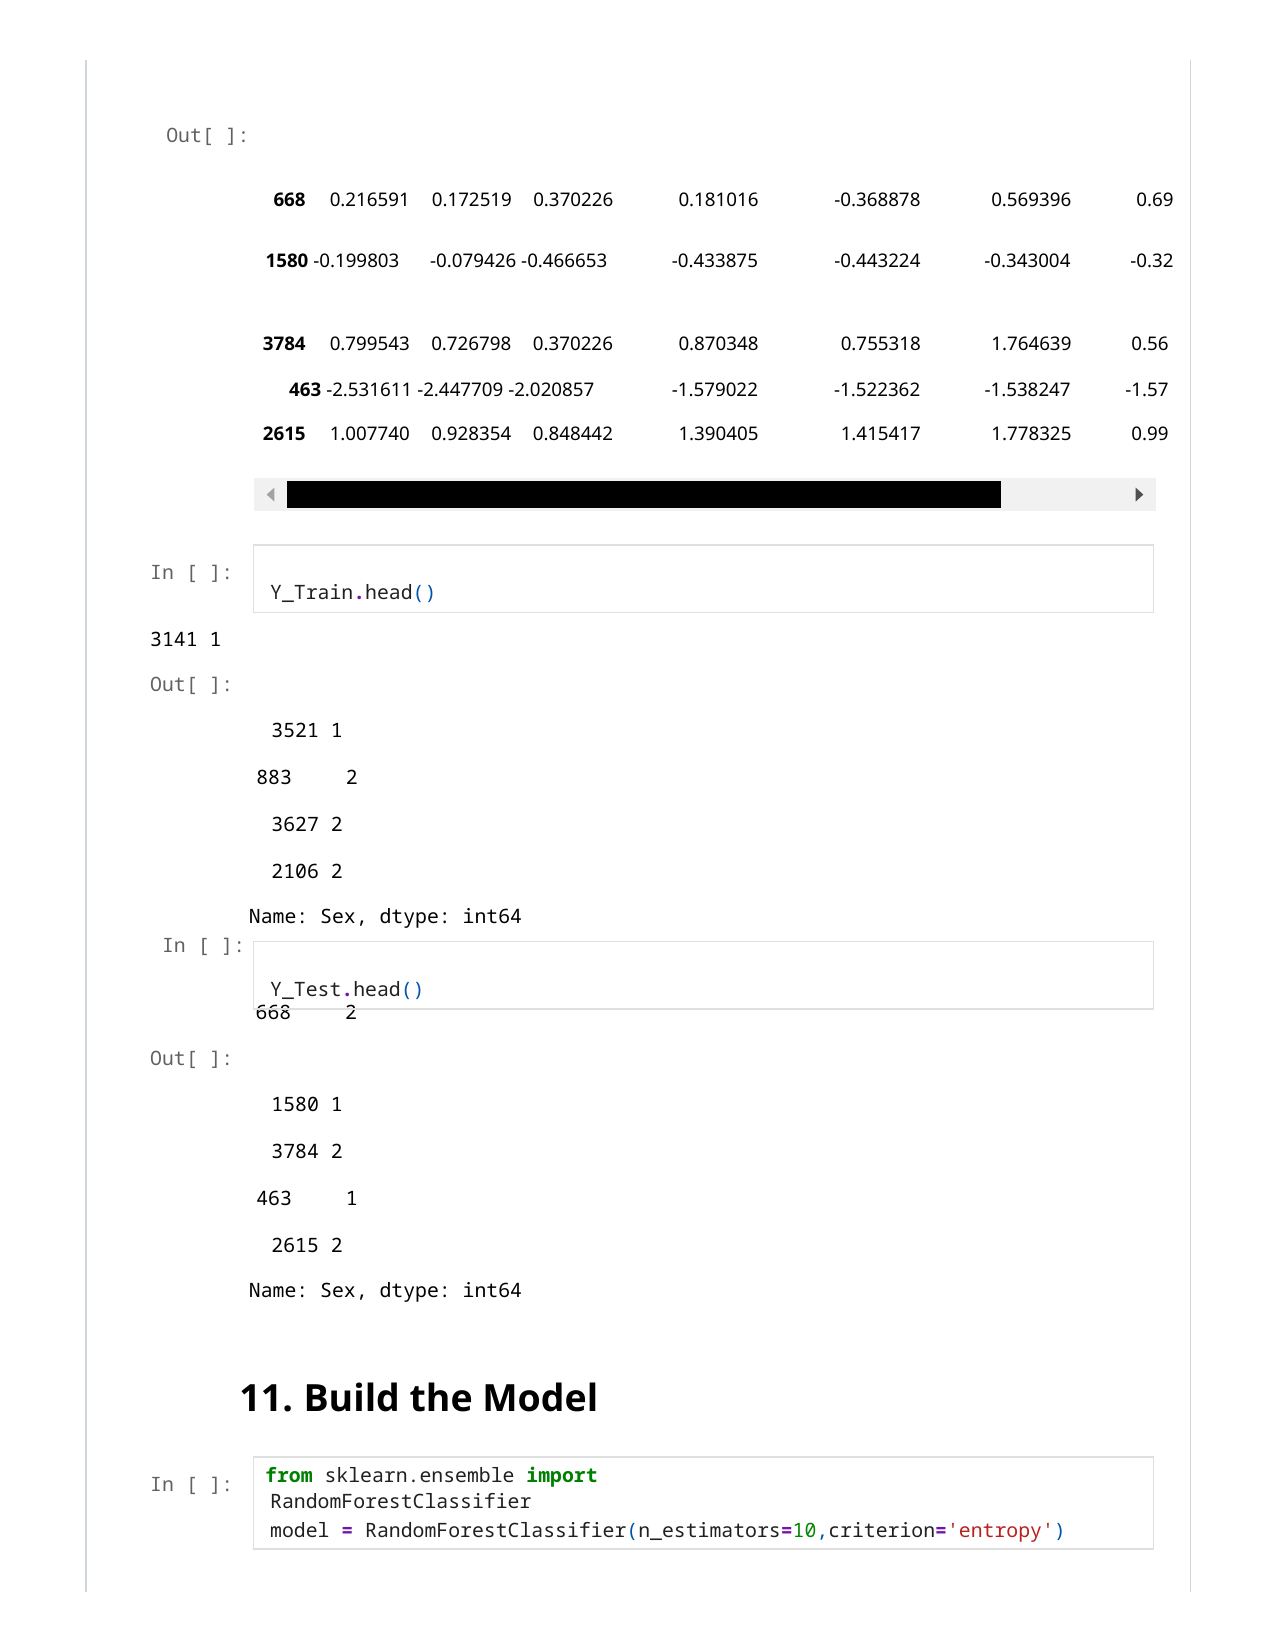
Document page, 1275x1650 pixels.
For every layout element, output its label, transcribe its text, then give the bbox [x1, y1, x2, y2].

text In [ ]: [150, 1470, 253, 1497]
text Out[ ]: [150, 1044, 1173, 1071]
text Name: Sex, dtype: int64 [150, 903, 1173, 929]
text 3627 2 [150, 811, 1173, 838]
subtitle 11. Build the Model [150, 1371, 1173, 1422]
table_header Y_Train.head() [254, 546, 1153, 612]
text 3141 1 [150, 625, 1173, 652]
text Out[ ]: [150, 671, 1173, 698]
text In [ ]: [150, 932, 1155, 959]
text Out[ ]: [166, 122, 1155, 149]
table_header from sklearn.ensemble import RandomForestClassifier model = RandomForestClassifier(n_estimators=10,criterion='entropy') [254, 1458, 1153, 1548]
text 3784 0.799543 0.726798 0.370226 0.870348 0.755318 1.764639 0.56 [150, 330, 1173, 356]
text Name: Sex, dtype: int64 [150, 1277, 1173, 1302]
text 3521 1 [150, 716, 1173, 743]
text 1580 1 [150, 1090, 1173, 1117]
text 1580 -0.199803 -0.079426 -0.466653 -0.433875 -0.443224 -0.343004 -0.32 [150, 248, 1173, 273]
text 2106 2 [150, 858, 1173, 885]
text 2615 2 [150, 1231, 1173, 1258]
table_header Y_Test.head() [254, 942, 1153, 1008]
text 463 -2.531611 -2.447709 -2.020857 -1.579022 -1.522362 -1.538247 -1.57 [150, 376, 1173, 402]
text 883 2 [150, 763, 1173, 791]
text 668 2 [150, 998, 1173, 1025]
text 3784 2 [150, 1137, 1173, 1164]
text 2615 1.007740 0.928354 0.848442 1.390405 1.415417 1.778325 0.99 [150, 420, 1173, 446]
text 463 1 [150, 1184, 1173, 1211]
text 668 0.216591 0.172519 0.370226 0.181016 -0.368878 0.569396 0.69 [150, 186, 1173, 212]
text In [ ]: [150, 558, 253, 586]
